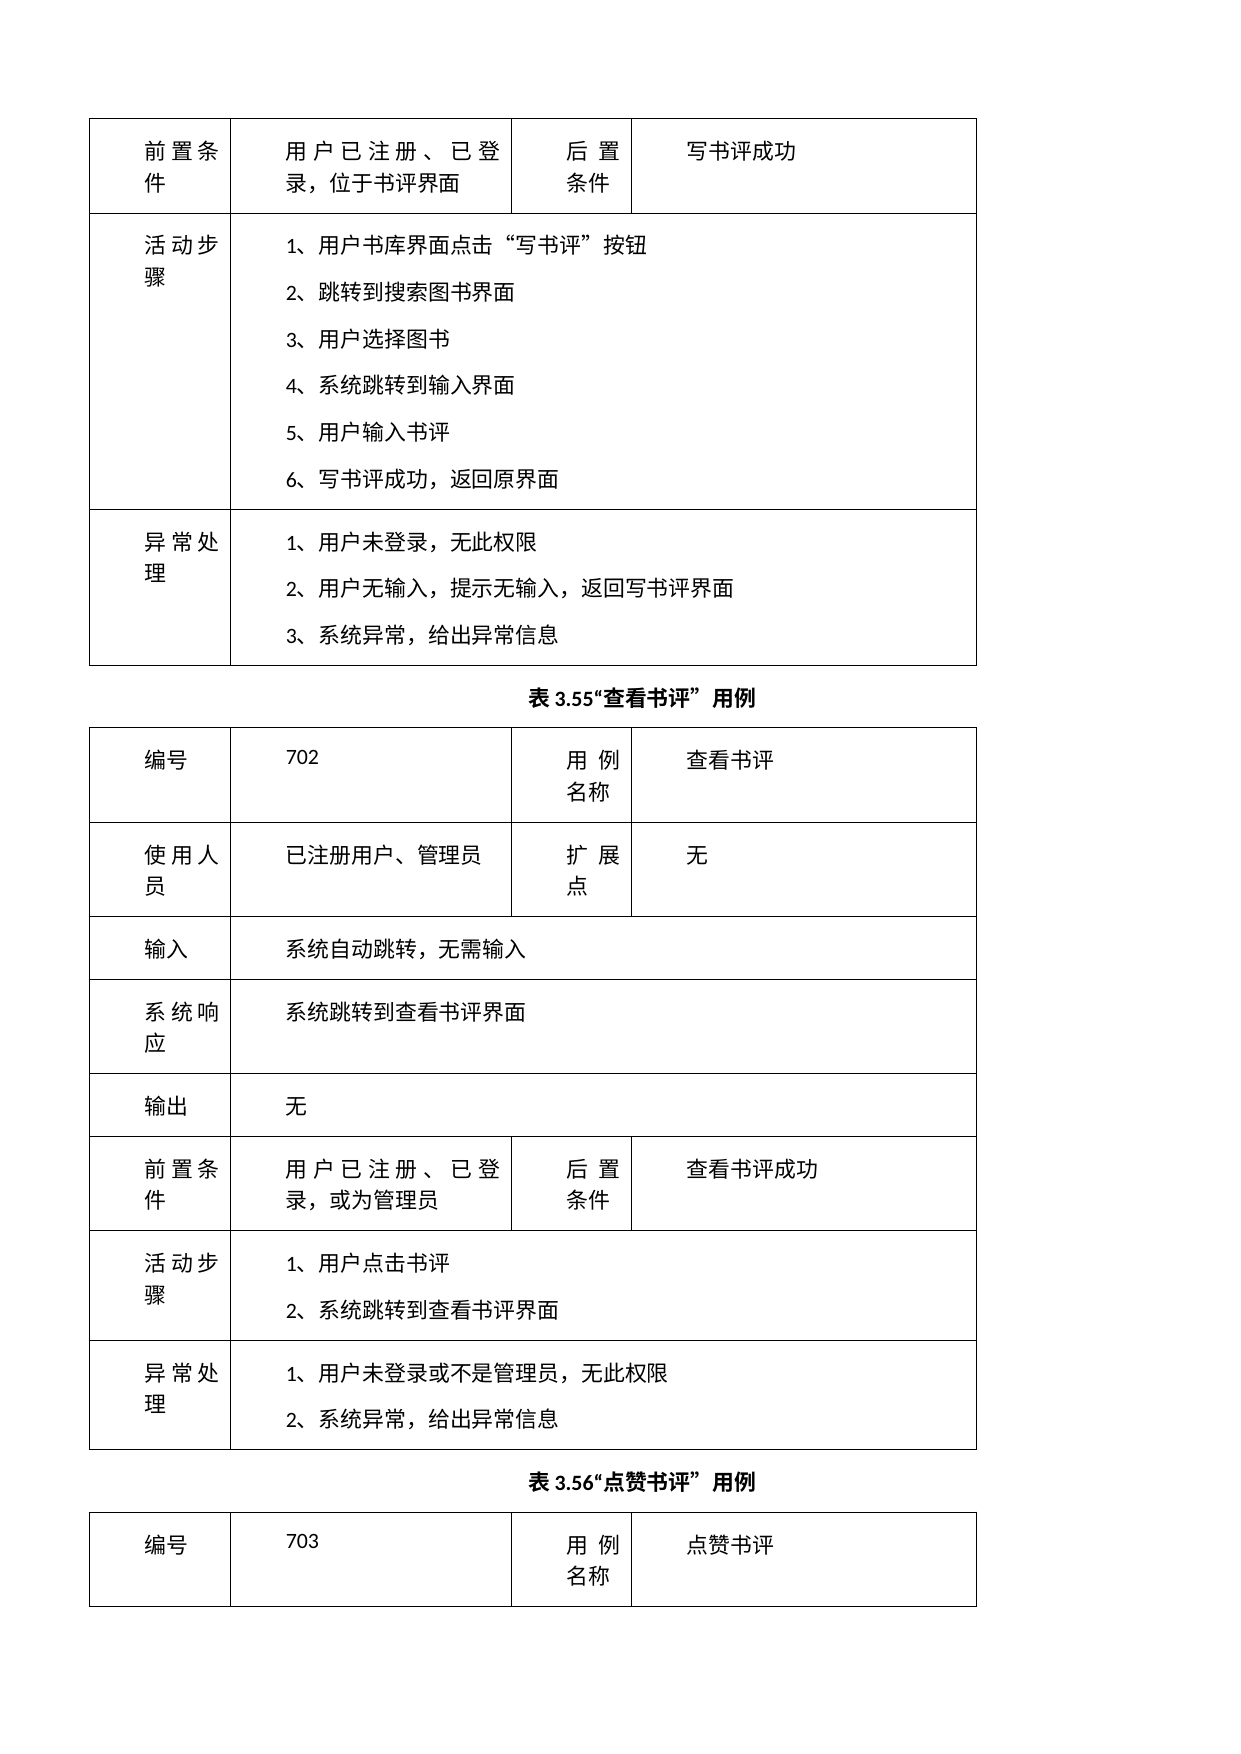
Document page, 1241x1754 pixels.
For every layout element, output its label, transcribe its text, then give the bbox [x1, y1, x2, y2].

table_cell 前置条件 [90, 119, 230, 212]
text 表3.55“查看书评”用例 [132, 681, 1152, 712]
table_header 702 [231, 728, 511, 822]
table_header 查看书评 [632, 728, 976, 822]
table_cell 用户点击书评 系统跳转到查看书评界面 [231, 1231, 976, 1339]
table_header 用例名称 [512, 728, 631, 822]
table_cell 无 [632, 823, 976, 916]
table_header 703 [231, 1513, 511, 1606]
text 表3.56“点赞书评”用例 [132, 1465, 1152, 1497]
table_cell 前置条件 [90, 1137, 230, 1230]
table_cell 使用人员 [90, 823, 230, 916]
table_cell 输入 [90, 917, 230, 979]
table_cell 输出 [90, 1074, 230, 1136]
table_cell 系统自动跳转，无需输入 [231, 917, 976, 979]
table_cell 扩展点 [512, 823, 631, 916]
table_cell 用户未登录或不是管理员，无此权限 系统异常，给出异常信息 [231, 1341, 976, 1449]
table_cell 已注册用户、管理员 [231, 823, 511, 916]
table_header 点赞书评 [632, 1513, 976, 1606]
table_header 用例名称 [512, 1513, 631, 1606]
table_cell 写书评成功 [632, 119, 976, 212]
table_cell 用户已注册、已登录，位于书评界面 [231, 119, 511, 212]
table_cell 用户未登录，无此权限 用户无输入，提示无输入，返回写书评界面 系统异常，给出异常信息 [231, 510, 976, 664]
table_cell 异常处理 [90, 510, 230, 664]
table_cell 用户书库界面点击“写书评”按钮 跳转到搜索图书界面 用户选择图书 系统跳转到输入界面 用户输入书评 写书评成功，返回原界面 [231, 214, 976, 508]
table_header 编号 [90, 1513, 230, 1606]
table_cell 无 [231, 1074, 976, 1136]
table_cell 查看书评成功 [632, 1137, 976, 1230]
table_header 编号 [90, 728, 230, 822]
table_cell 后置条件 [512, 1137, 631, 1230]
table_cell 后置条件 [512, 119, 631, 212]
table_cell 活动步骤 [90, 214, 230, 508]
table_cell 用户已注册、已登录，或为管理员 [231, 1137, 511, 1230]
table_cell 活动步骤 [90, 1231, 230, 1339]
table_cell 异常处理 [90, 1341, 230, 1449]
table_cell 系统响应 [90, 980, 230, 1073]
table_cell 系统跳转到查看书评界面 [231, 980, 976, 1073]
